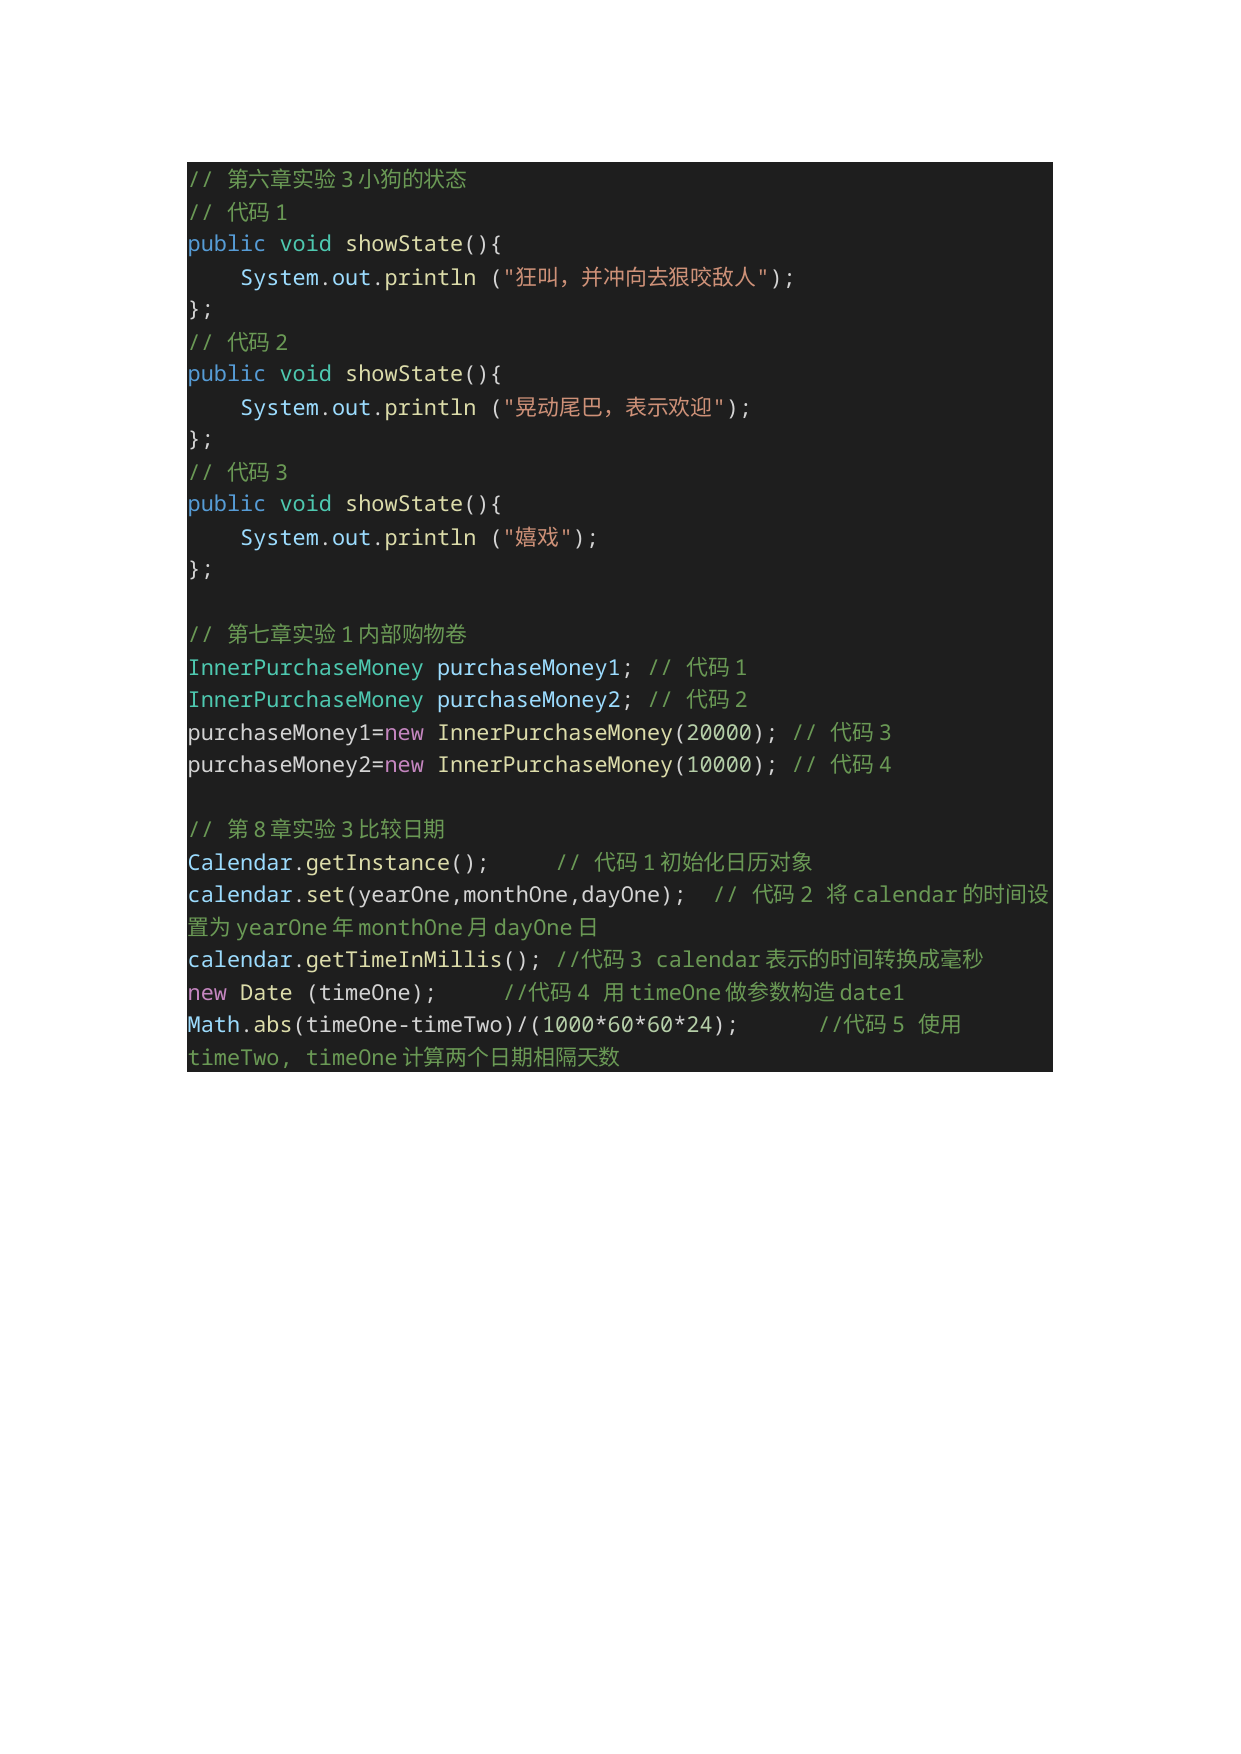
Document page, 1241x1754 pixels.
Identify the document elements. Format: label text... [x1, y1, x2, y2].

text // 第六章实验3小狗的状态 [187, 162, 1053, 194]
text Calendar.getInstance(); // 代码1初始化日历对象 [187, 844, 1053, 877]
text InnerPurchaseMoney purchaseMoney2; // 代码2 [187, 682, 1053, 714]
text new Date (timeOne); //代码4 用timeOne做参数构造date1 [187, 974, 1053, 1007]
text public void showState(){ [187, 487, 1053, 519]
text // 第七章实验1内部购物卷 [187, 617, 1053, 649]
text // 代码1 [187, 194, 1053, 227]
text purchaseMoney1=new InnerPurchaseMoney(20000); // 代码3 [187, 714, 1053, 747]
text System.out.println ("晃动尾巴，表示欢迎"); [187, 389, 1053, 422]
text purchaseMoney2=new InnerPurchaseMoney(10000); // 代码4 [187, 747, 1053, 779]
text public void showState(){ [187, 227, 1053, 259]
text calendar.getTimeInMillis(); //代码3 calendar表示的时间转换成毫秒 [187, 942, 1053, 974]
text // 第8章实验3比较日期 [187, 812, 1053, 844]
text }; [187, 552, 1053, 584]
text // 代码2 [187, 324, 1053, 357]
text }; [187, 292, 1053, 324]
text public void showState(){ [187, 357, 1053, 389]
text calendar.set(yearOne,monthOne,dayOne); // 代码2 将calendar的时间设置为yearOne年monthOne月dayOne日 [187, 877, 1053, 942]
text InnerPurchaseMoney purchaseMoney1; // 代码1 [187, 649, 1053, 682]
text Math.abs(timeOne-timeTwo)/(1000*60*60*24); //代码5 使用timeTwo, timeOne计算两个日期相隔天数 [187, 1007, 1053, 1072]
text System.out.println ("嬉戏"); [187, 519, 1053, 552]
text System.out.println ("狂叫，并冲向去狠咬敌人"); [187, 259, 1053, 292]
text }; [187, 422, 1053, 454]
text // 代码3 [187, 454, 1053, 487]
